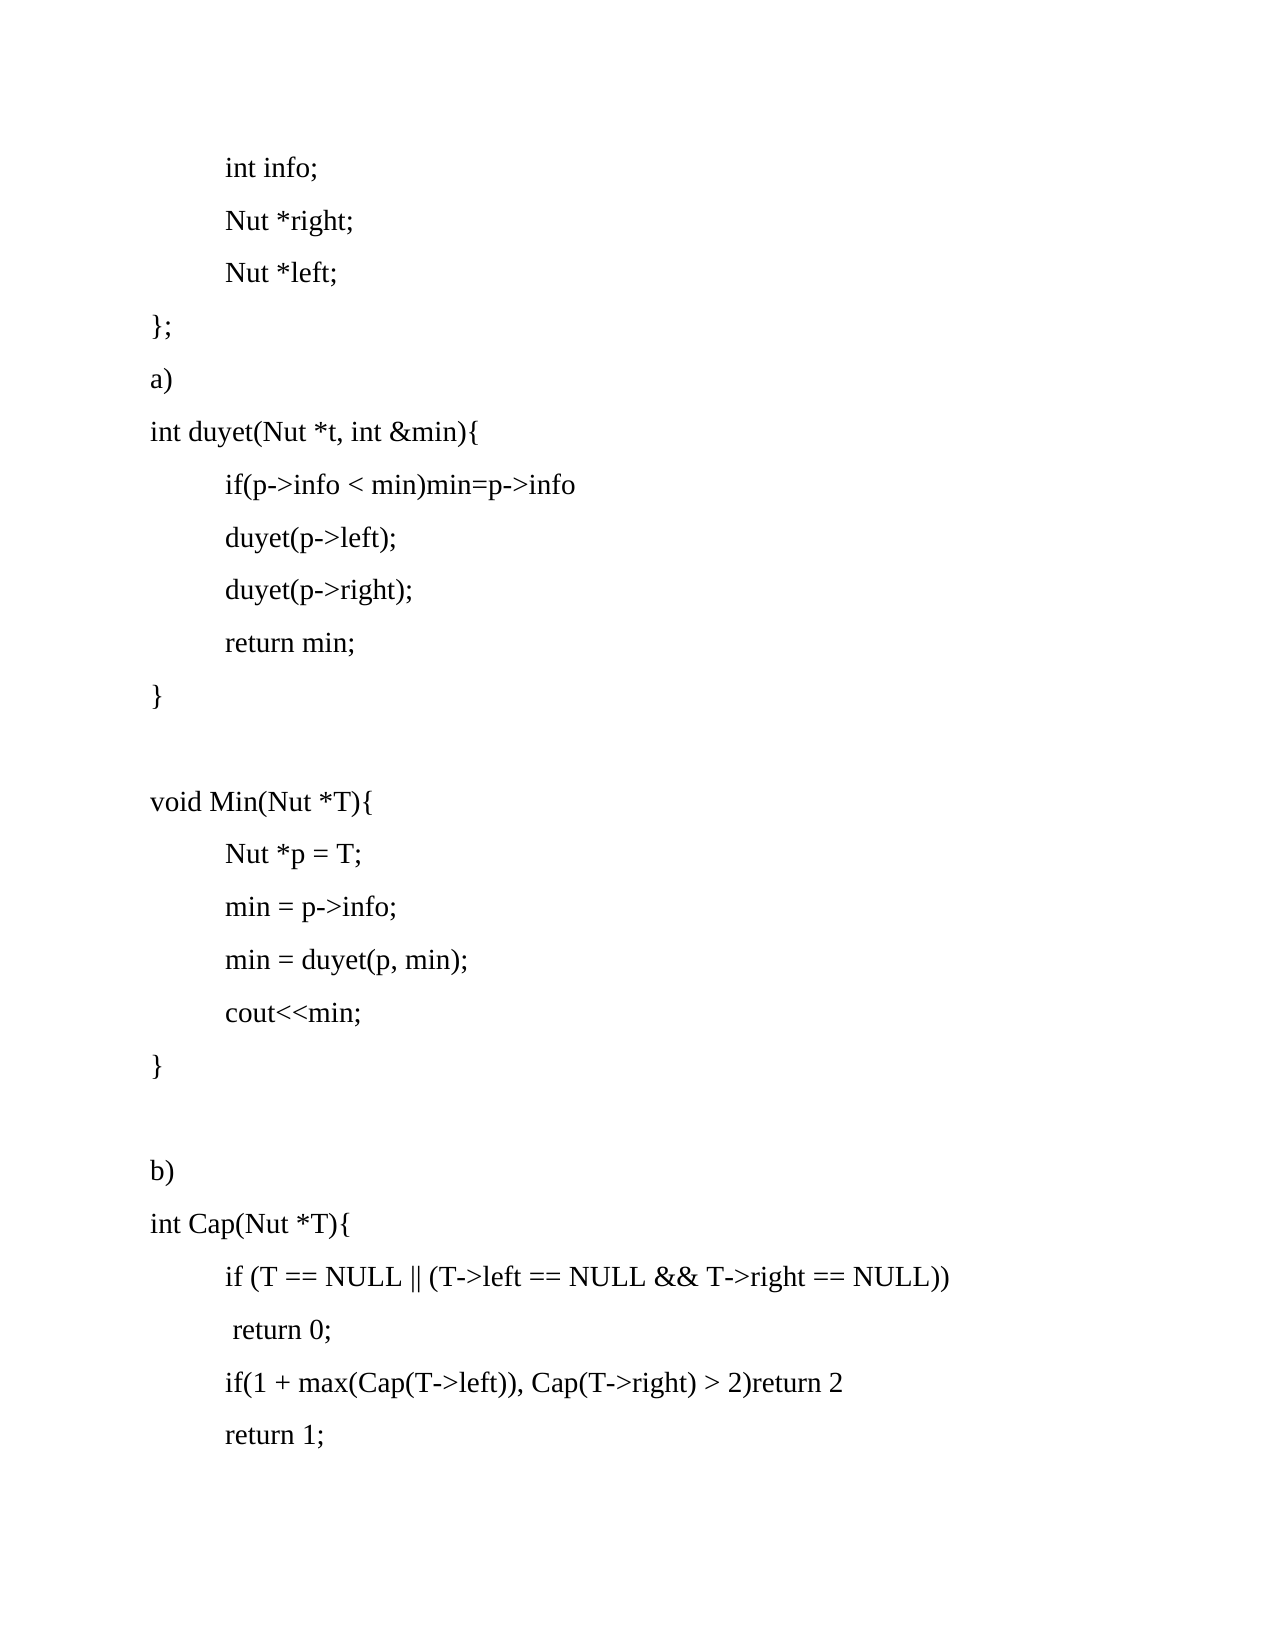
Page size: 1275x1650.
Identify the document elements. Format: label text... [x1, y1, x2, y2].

text Nut *right; [150, 203, 1125, 236]
text }; [150, 308, 1125, 342]
text if(1 + max(Cap(T->left)), Cap(T->right) > 2)return 2 [150, 1365, 1125, 1398]
text b) [150, 1153, 1125, 1187]
text min = p->info; [150, 889, 1125, 923]
text int info; [150, 150, 1125, 183]
text } [150, 1048, 1125, 1081]
text int duyet(Nut *t, int &min){ [150, 414, 1125, 448]
text return 0; [150, 1312, 1125, 1345]
text return min; [150, 625, 1125, 659]
text Nut *left; [150, 256, 1125, 289]
text int Cap(Nut *T){ [150, 1206, 1125, 1240]
text duyet(p->right); [150, 572, 1125, 606]
text Nut *p = T; [150, 837, 1125, 870]
text a) [150, 361, 1125, 395]
text duyet(p->left); [150, 520, 1125, 553]
text cout<<min; [150, 995, 1125, 1028]
text return 1; [150, 1417, 1125, 1451]
text } [150, 678, 1125, 712]
text min = duyet(p, min); [150, 942, 1125, 976]
text void Min(Nut *T){ [150, 784, 1125, 817]
text if(p->info < min)min=p->info [150, 467, 1125, 500]
text if (T == NULL || (T->left == NULL && T->right == NULL)) [150, 1259, 1125, 1293]
